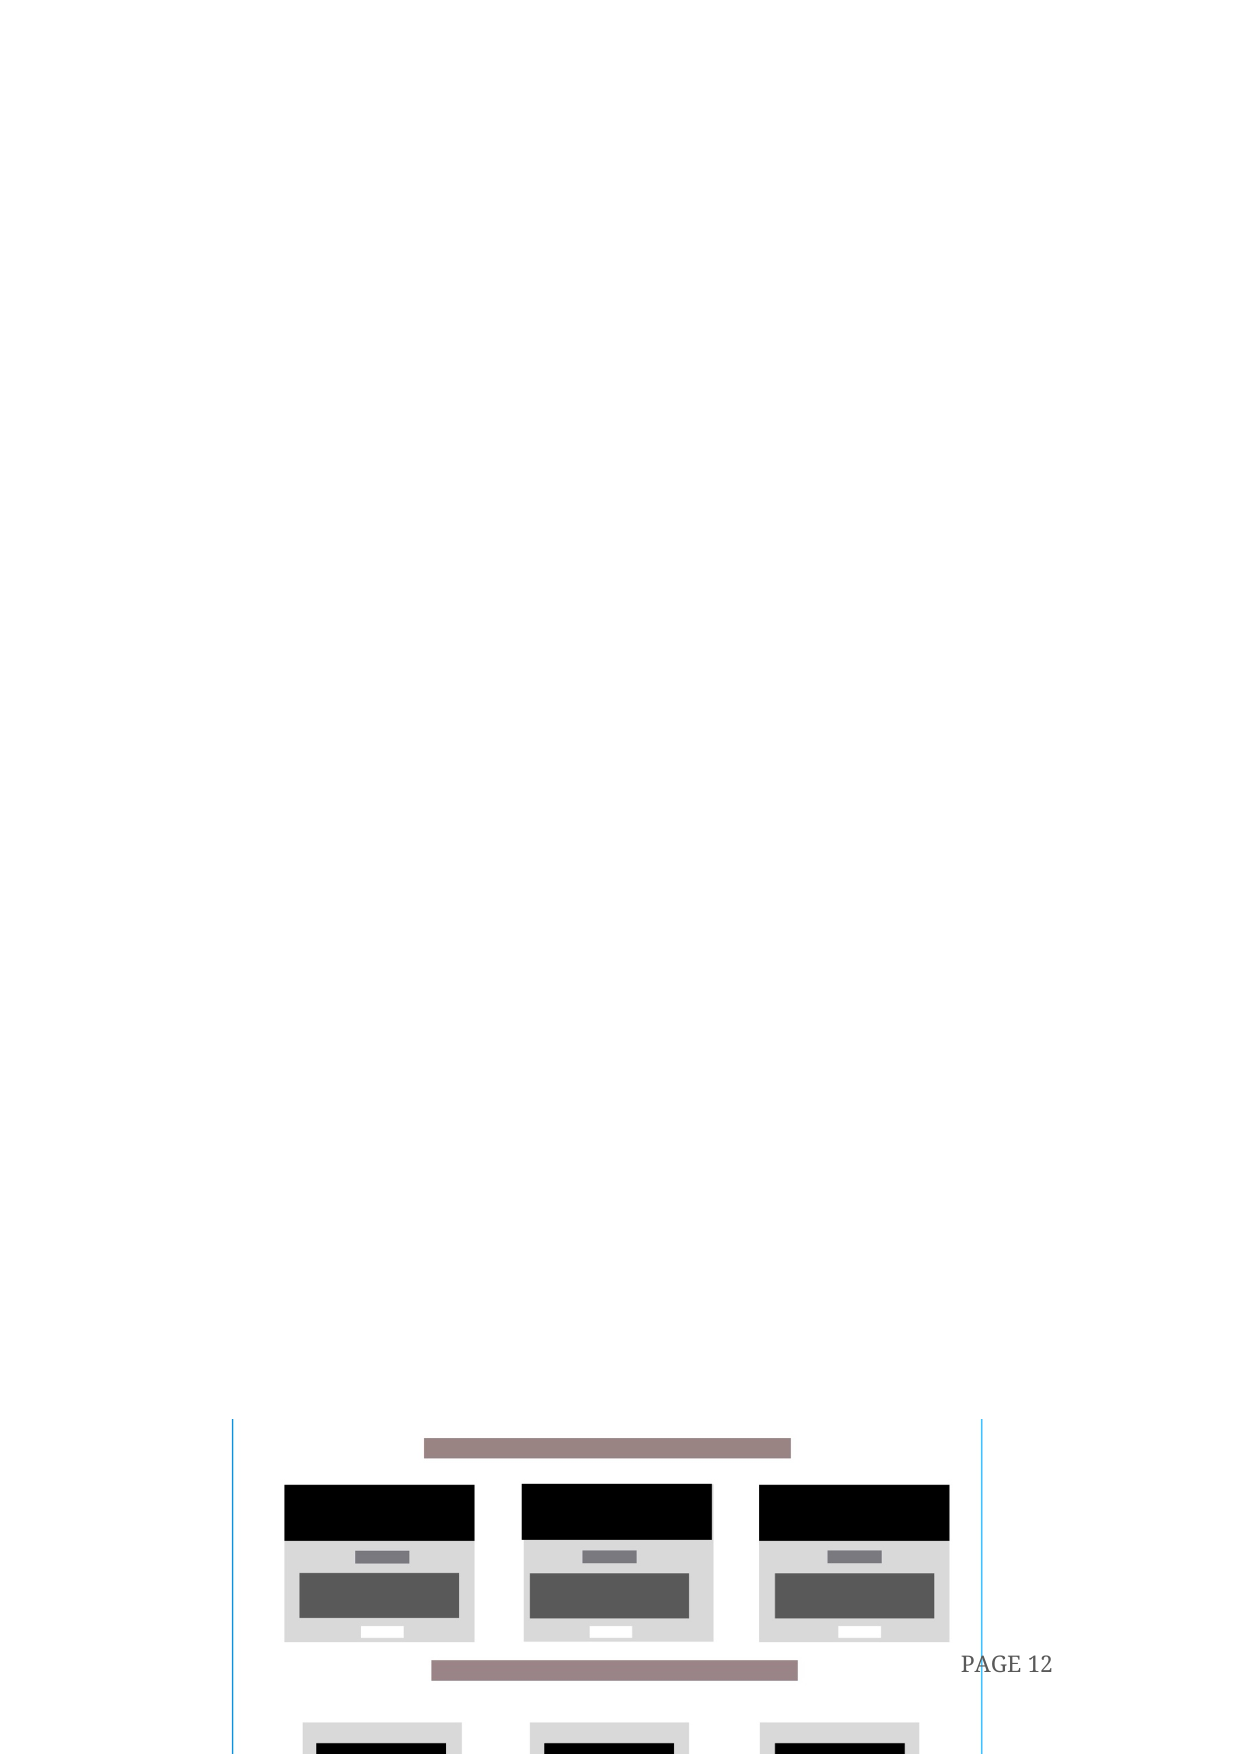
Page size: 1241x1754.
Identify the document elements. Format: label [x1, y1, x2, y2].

picture [231, 1419, 983, 1754]
